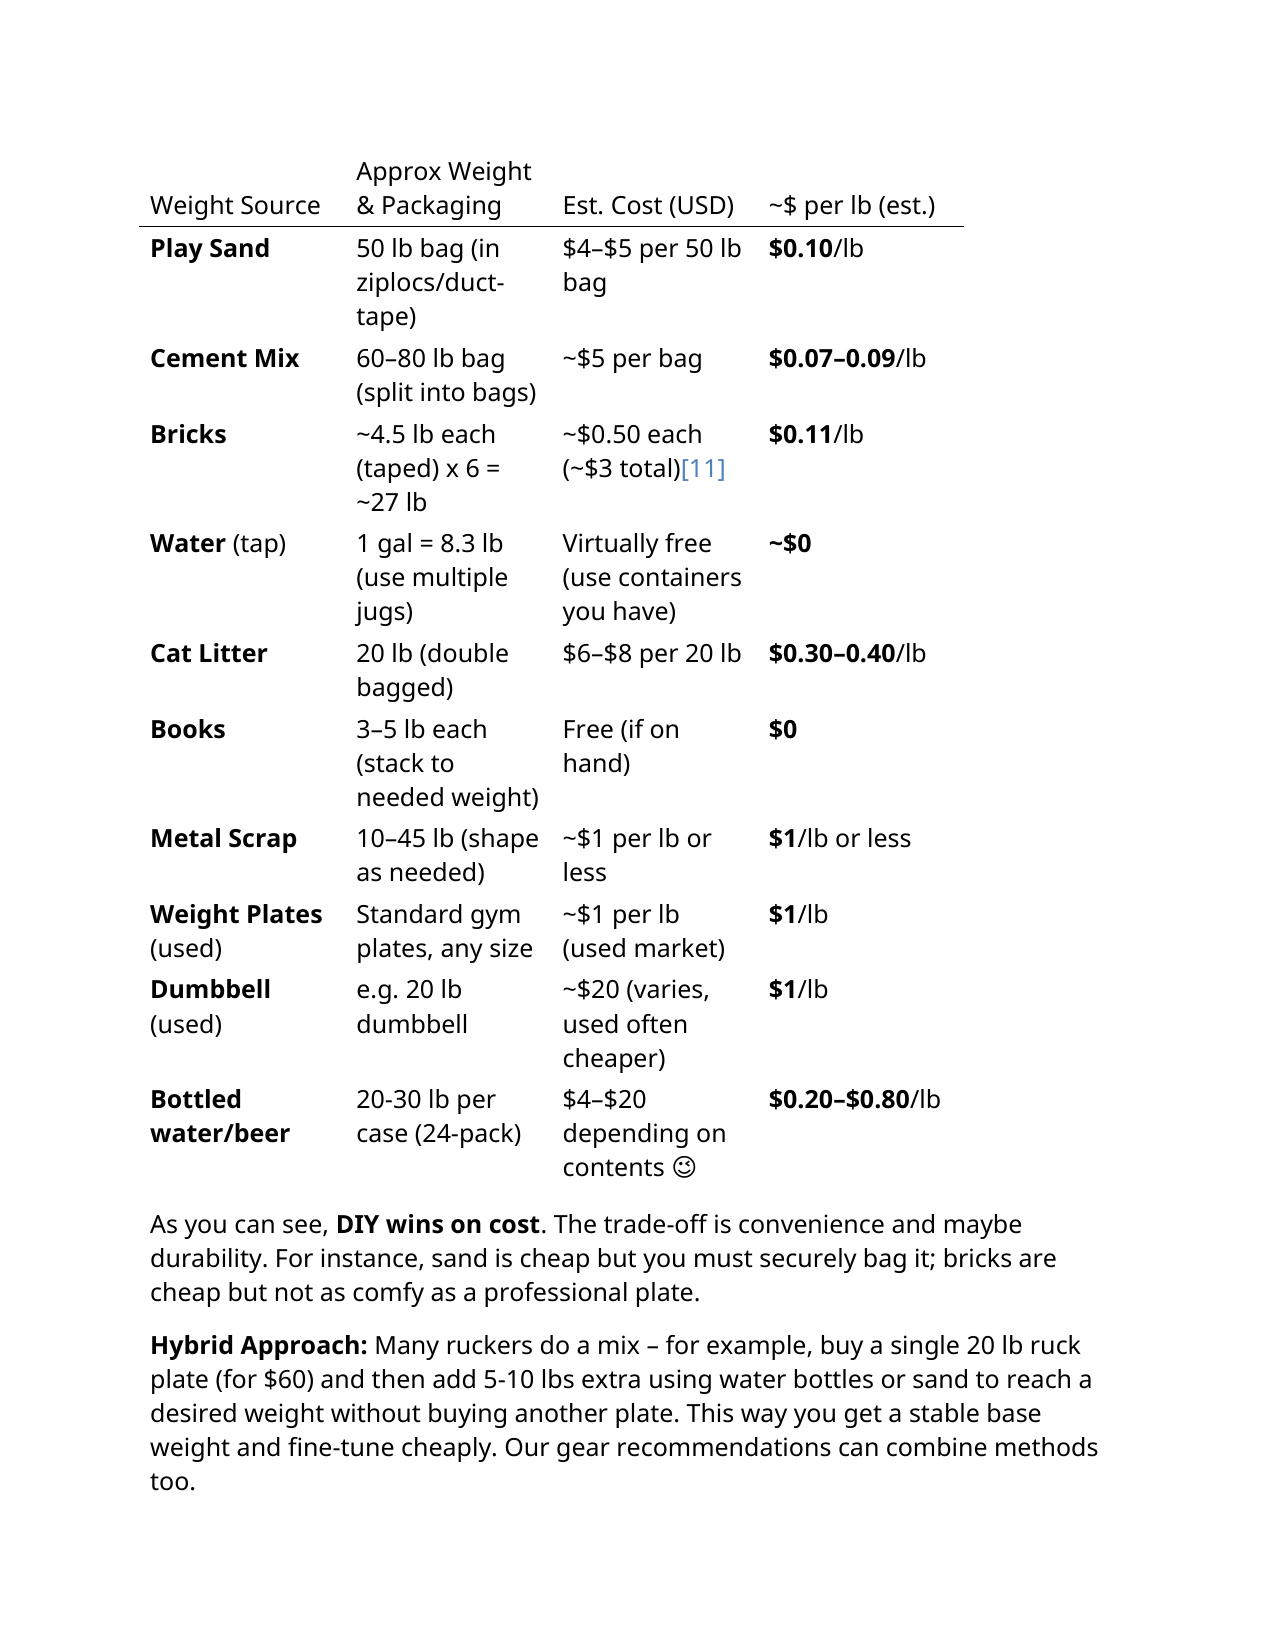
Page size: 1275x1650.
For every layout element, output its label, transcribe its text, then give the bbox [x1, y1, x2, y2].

table_cell ~$5 per bag [551, 337, 757, 412]
table_cell Virtually free (use containers you have) [551, 522, 757, 632]
table_cell Play Sand [139, 227, 345, 337]
table_cell $0.11/lb [758, 413, 964, 522]
table_cell $1/lb or less [758, 817, 964, 893]
table_header Approx Weight & Packaging [345, 150, 551, 226]
table_cell ~$1 per lb (used market) [551, 893, 757, 968]
table_cell 20 lb (double bagged) [345, 632, 551, 707]
table_header Est. Cost (USD) [551, 150, 757, 226]
text As you can see, DIY wins on cost. The trade-off is convenience and maybe durability. For instance, sand is cheap but you must securely bag it; bricks are cheap but not as comfy as a professional plate. [150, 1207, 1125, 1309]
table_cell Books [139, 708, 345, 817]
table_cell 10–45 lb (shape as needed) [345, 817, 551, 893]
table_cell ~$1 per lb or less [551, 817, 757, 893]
table_cell $0 [758, 708, 964, 817]
table_cell $0.07–0.09/lb [758, 337, 964, 412]
table_cell $4–$20 depending on contents 😉 [551, 1078, 757, 1188]
table_cell Cement Mix [139, 337, 345, 412]
table_cell $0.20–$0.80/lb [758, 1078, 964, 1188]
table_cell $4–$5 per 50 lb bag [551, 227, 757, 337]
table_cell ~$0 [758, 522, 964, 632]
table_cell 3–5 lb each (stack to needed weight) [345, 708, 551, 817]
table_cell 60–80 lb bag (split into bags) [345, 337, 551, 412]
table_header ~$ per lb (est.) [758, 150, 964, 226]
table_cell Free (if on hand) [551, 708, 757, 817]
table_cell $1/lb [758, 969, 964, 1078]
table_cell Metal Scrap [139, 817, 345, 893]
text Hybrid Approach: Many ruckers do a mix – for example, buy a single 20 lb ruck plate (for $60) and then add 5-10 lbs extra using water bottles or sand to reach a desired weight without buying another plate. This way you get a stable base weight and fine-tune cheaply. Our gear recommendations can combine methods too. [150, 1327, 1125, 1498]
table_cell 1 gal = 8.3 lb (use multiple jugs) [345, 522, 551, 632]
table_cell Dumbbell (used) [139, 969, 345, 1078]
table_cell 20-30 lb per case (24-pack) [345, 1078, 551, 1188]
table_cell $0.30–0.40/lb [758, 632, 964, 707]
table_cell ~$0.50 each (~$3 total)[11] [551, 413, 757, 522]
table_cell $1/lb [758, 893, 964, 968]
table_header Weight Source [139, 150, 345, 226]
table_cell e.g. 20 lb dumbbell [345, 969, 551, 1078]
table_cell ~4.5 lb each (taped) x 6 = ~27 lb [345, 413, 551, 522]
table_cell Cat Litter [139, 632, 345, 707]
table_cell Standard gym plates, any size [345, 893, 551, 968]
table_cell Bottled water/beer [139, 1078, 345, 1188]
table_cell $0.10/lb [758, 227, 964, 337]
table_cell 50 lb bag (in ziplocs/duct-tape) [345, 227, 551, 337]
table_cell Water (tap) [139, 522, 345, 632]
table_cell Bricks [139, 413, 345, 522]
table_cell Weight Plates (used) [139, 893, 345, 968]
table_cell $6–$8 per 20 lb [551, 632, 757, 707]
table_cell ~$20 (varies, used often cheaper) [551, 969, 757, 1078]
